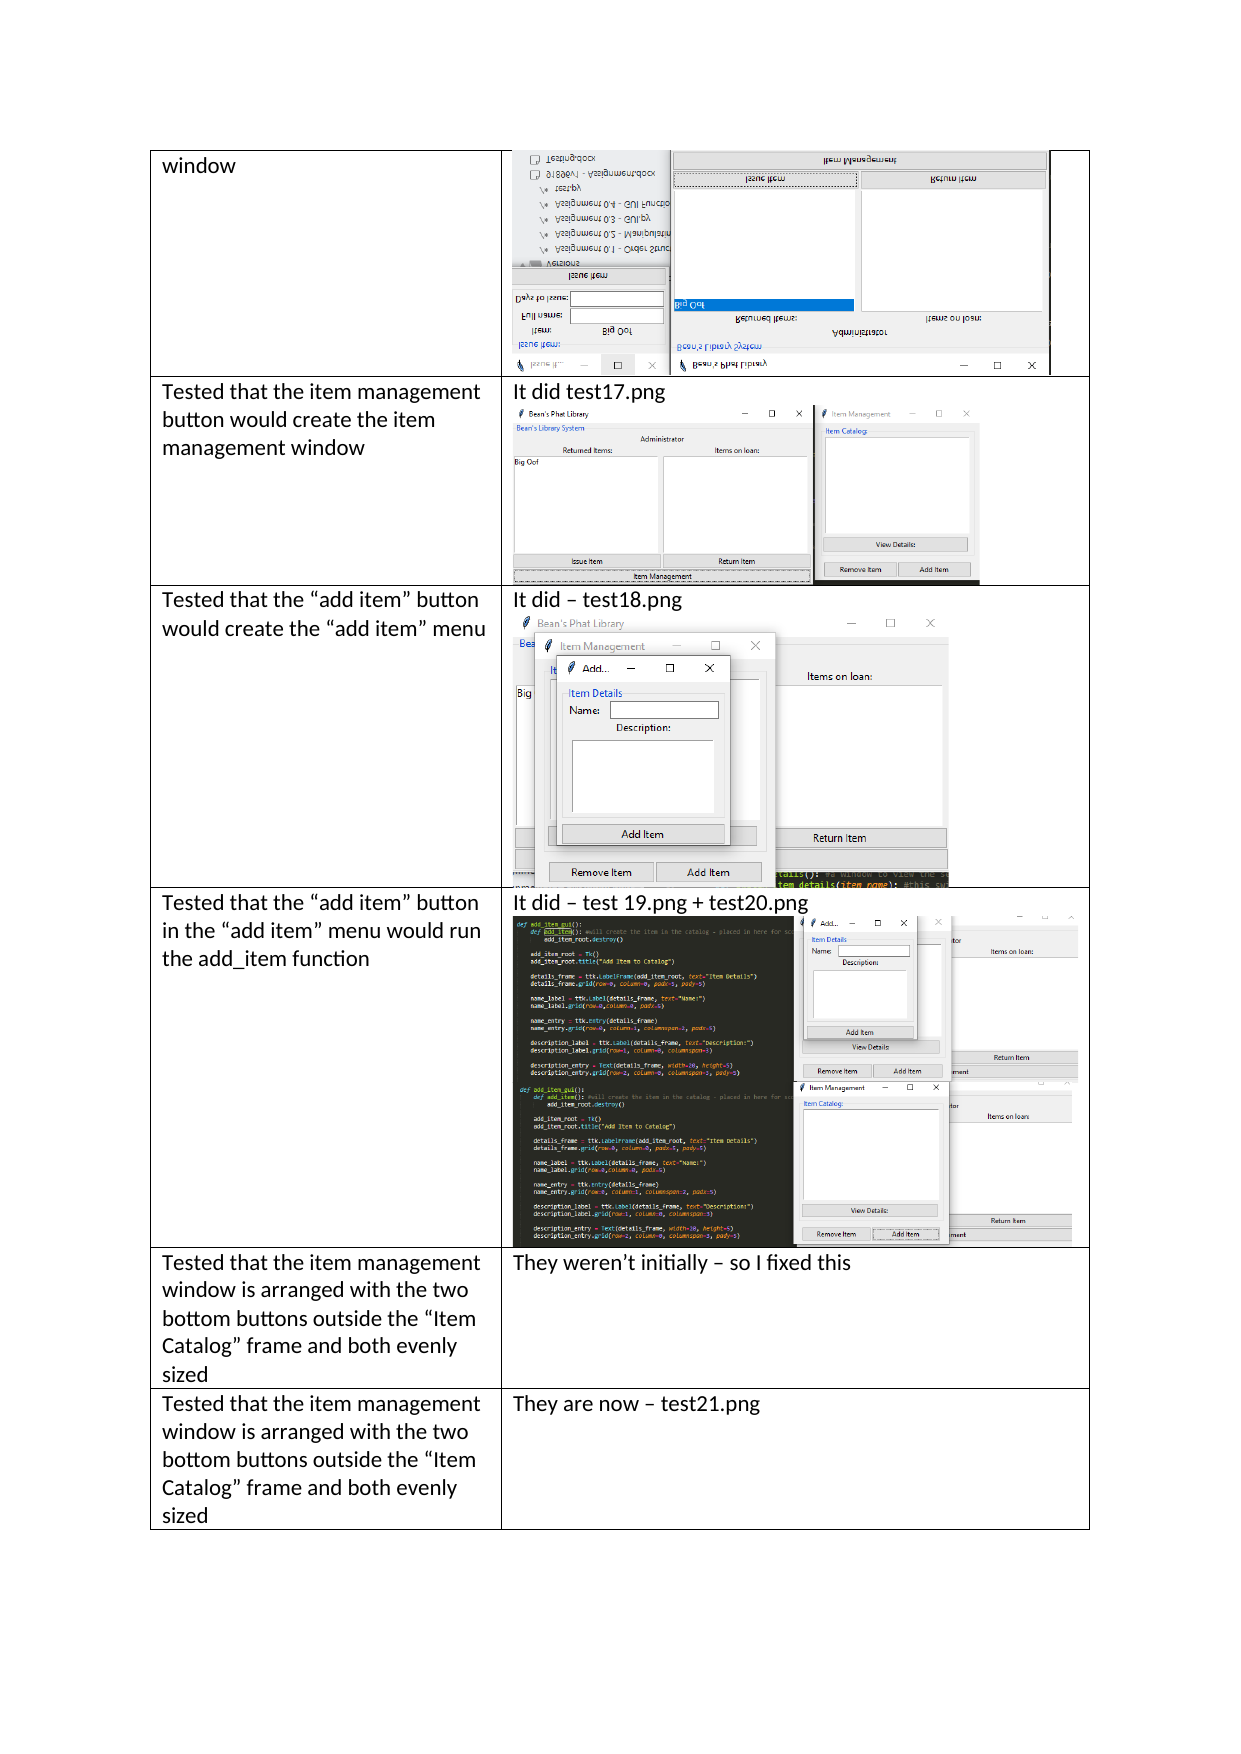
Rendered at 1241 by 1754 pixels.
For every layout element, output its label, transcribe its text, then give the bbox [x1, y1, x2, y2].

table_cell Tested that the “add item” button in the “add item” menu would run the add_item function [151, 888, 501, 1247]
table_cell Tested that the item management button would create the item management window [151, 377, 501, 584]
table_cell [151, 1389, 501, 1529]
picture [512, 916, 1079, 1247]
picture [512, 405, 980, 585]
table_cell Tested that the “add item” button would create the “add item” menu [151, 586, 501, 887]
table_cell They weren’t initially – so I fixed this [502, 1248, 1089, 1388]
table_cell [151, 151, 501, 376]
picture [512, 613, 949, 888]
table_cell It did – test 19.png + test20.png [502, 888, 1089, 1247]
table_cell Tested that the item management window is arranged with the two bottom buttons outside the “Item Catalog” frame and both evenly sized [151, 1248, 501, 1388]
table_cell It did – test18.png [502, 586, 1089, 887]
table_cell They are now – test21.png [502, 1389, 1089, 1529]
picture [512, 150, 1051, 375]
table_cell It did – test16.png [502, 151, 1089, 376]
table_cell It did test17.png [502, 377, 1089, 584]
